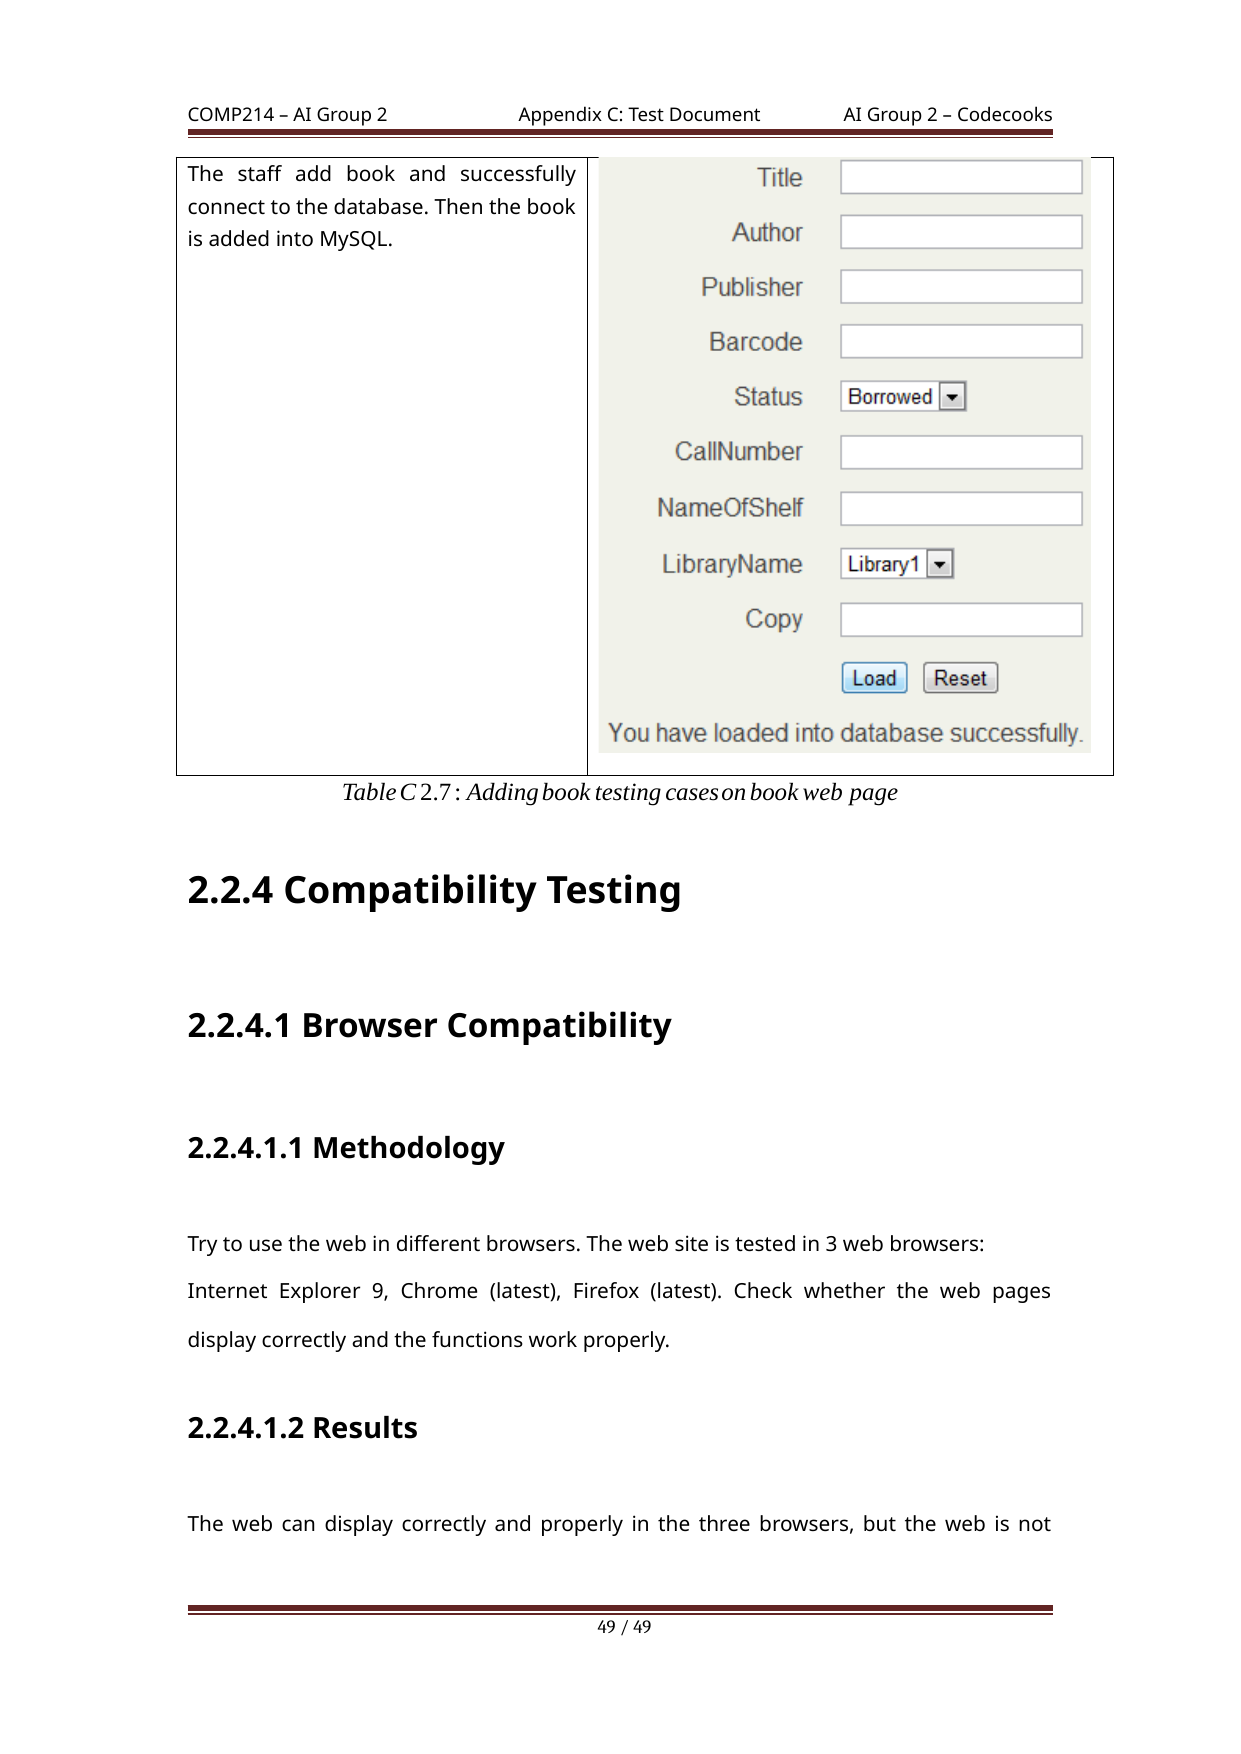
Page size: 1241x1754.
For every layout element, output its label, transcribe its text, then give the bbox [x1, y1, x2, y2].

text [187, 1507, 1053, 1539]
subtitle Browser Compatibility [187, 992, 1053, 1057]
text Internet Explorer 9, Chrome (latest), Firefox (latest). Check whether the web pages display correctly and the functions work properly. [187, 1274, 1053, 1355]
table_cell The staff add book and successfully connect to the database. Then the book is added into MySQL. [177, 158, 587, 775]
subtitle Methodology [187, 1115, 1053, 1180]
subtitle Results [187, 1394, 1053, 1459]
text Try to use the web in different browsers. The web site is tested in 3 web browsers: [187, 1227, 1053, 1260]
subtitle Compatibility Testing [187, 856, 1053, 921]
picture [598, 157, 1091, 753]
table_cell [588, 158, 1113, 775]
